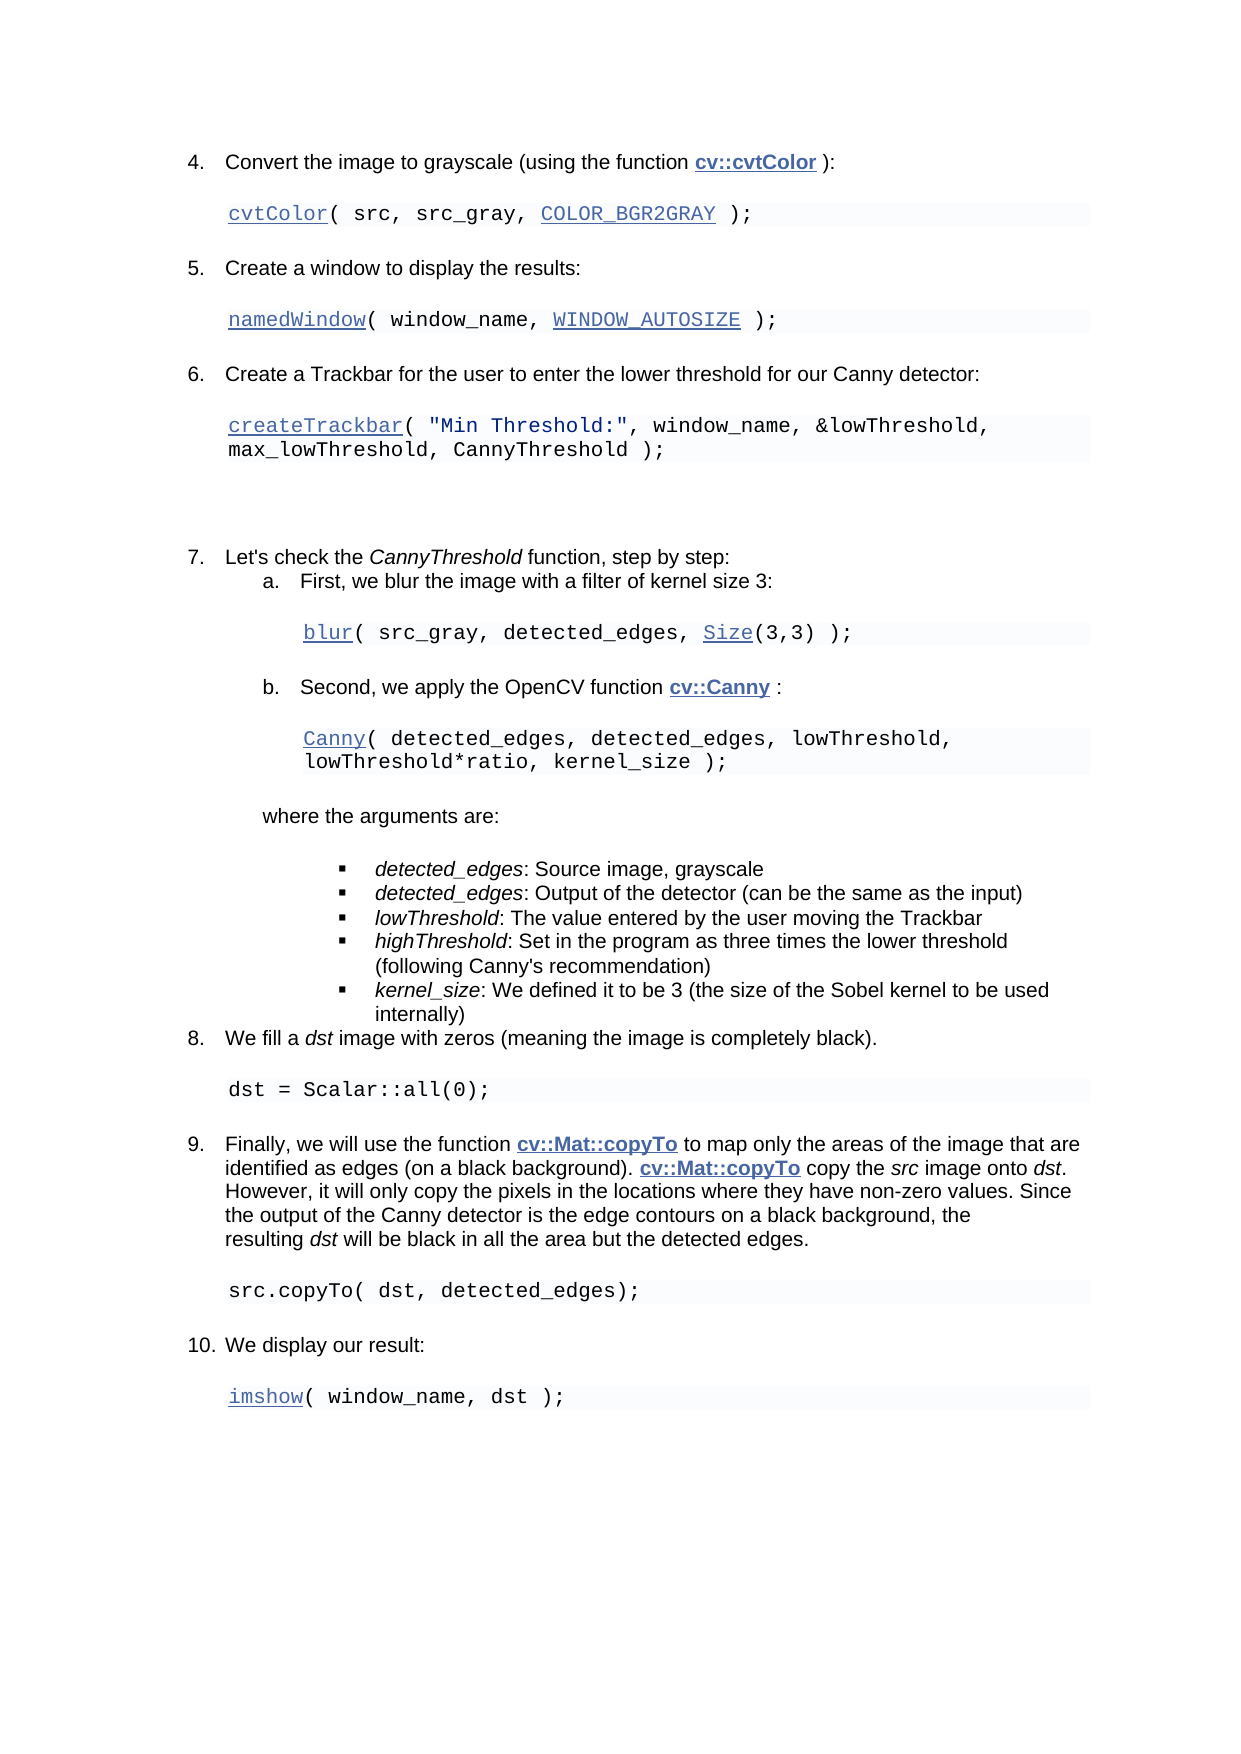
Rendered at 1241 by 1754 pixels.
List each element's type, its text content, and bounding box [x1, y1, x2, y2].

list Create a window to display the results: [187, 256, 1090, 280]
text dst = Scalar::all(0); [228, 1078, 1090, 1102]
text namedWindow( window_name, WINDOW_AUTOSIZE ); [228, 309, 1090, 333]
list kernel_size: We defined it to be 3 (the size of the Sobel kernel to be used internally) [337, 977, 1090, 1025]
list We fill a dst image with zeros (meaning the image is completely black). [187, 1025, 1090, 1049]
list detected_edges: Output of the detector (can be the same as the input) [337, 881, 1090, 905]
list Second, we apply the OpenCV function cv::Canny : [262, 674, 1090, 698]
text src.copyTo( dst, detected_edges); [228, 1280, 1090, 1304]
list lowThreshold: The value entered by the user moving the Trackbar [337, 905, 1090, 929]
list Let's check the CannyThreshold function, step by step: [187, 544, 1090, 568]
list We display our result: [187, 1333, 1090, 1357]
list Finally, we will use the function cv::Mat::copyTo to map only the areas of the image that are identified as edges (on a black background). cv::Mat::copyTo copy the src image onto dst. However, it will only copy the pixels in the locations where they have non-zero values. Since the output of the Canny detector is the edge contours on a black background, the resulting dst will be black in all the area but the detected edges. [187, 1131, 1090, 1251]
text cvtColor( src, src_gray, COLOR_BGR2GRAY ); [228, 203, 1090, 227]
text Canny( detected_edges, detected_edges, lowThreshold, lowThreshold*ratio, kernel_size ); [303, 728, 1090, 775]
list First, we blur the image with a filter of kernel size 3: [262, 568, 1090, 592]
text where the arguments are: [262, 804, 1090, 828]
list Convert the image to grayscale (using the function cv::cvtColor ): [187, 150, 1090, 174]
text blur( src_gray, detected_edges, Size(3,3) ); [303, 622, 1090, 645]
text imshow( window_name, dst ); [228, 1386, 1090, 1410]
text createTrackbar( "Min Threshold:", window_name, &lowThreshold, max_lowThreshold, CannyThreshold ); [228, 415, 1090, 462]
list highThreshold: Set in the program as three times the lower threshold (following Canny's recommendation) [337, 929, 1090, 977]
list Create a Trackbar for the user to enter the lower threshold for our Canny detector: [187, 362, 1090, 386]
list detected_edges: Source image, grayscale [337, 857, 1090, 881]
